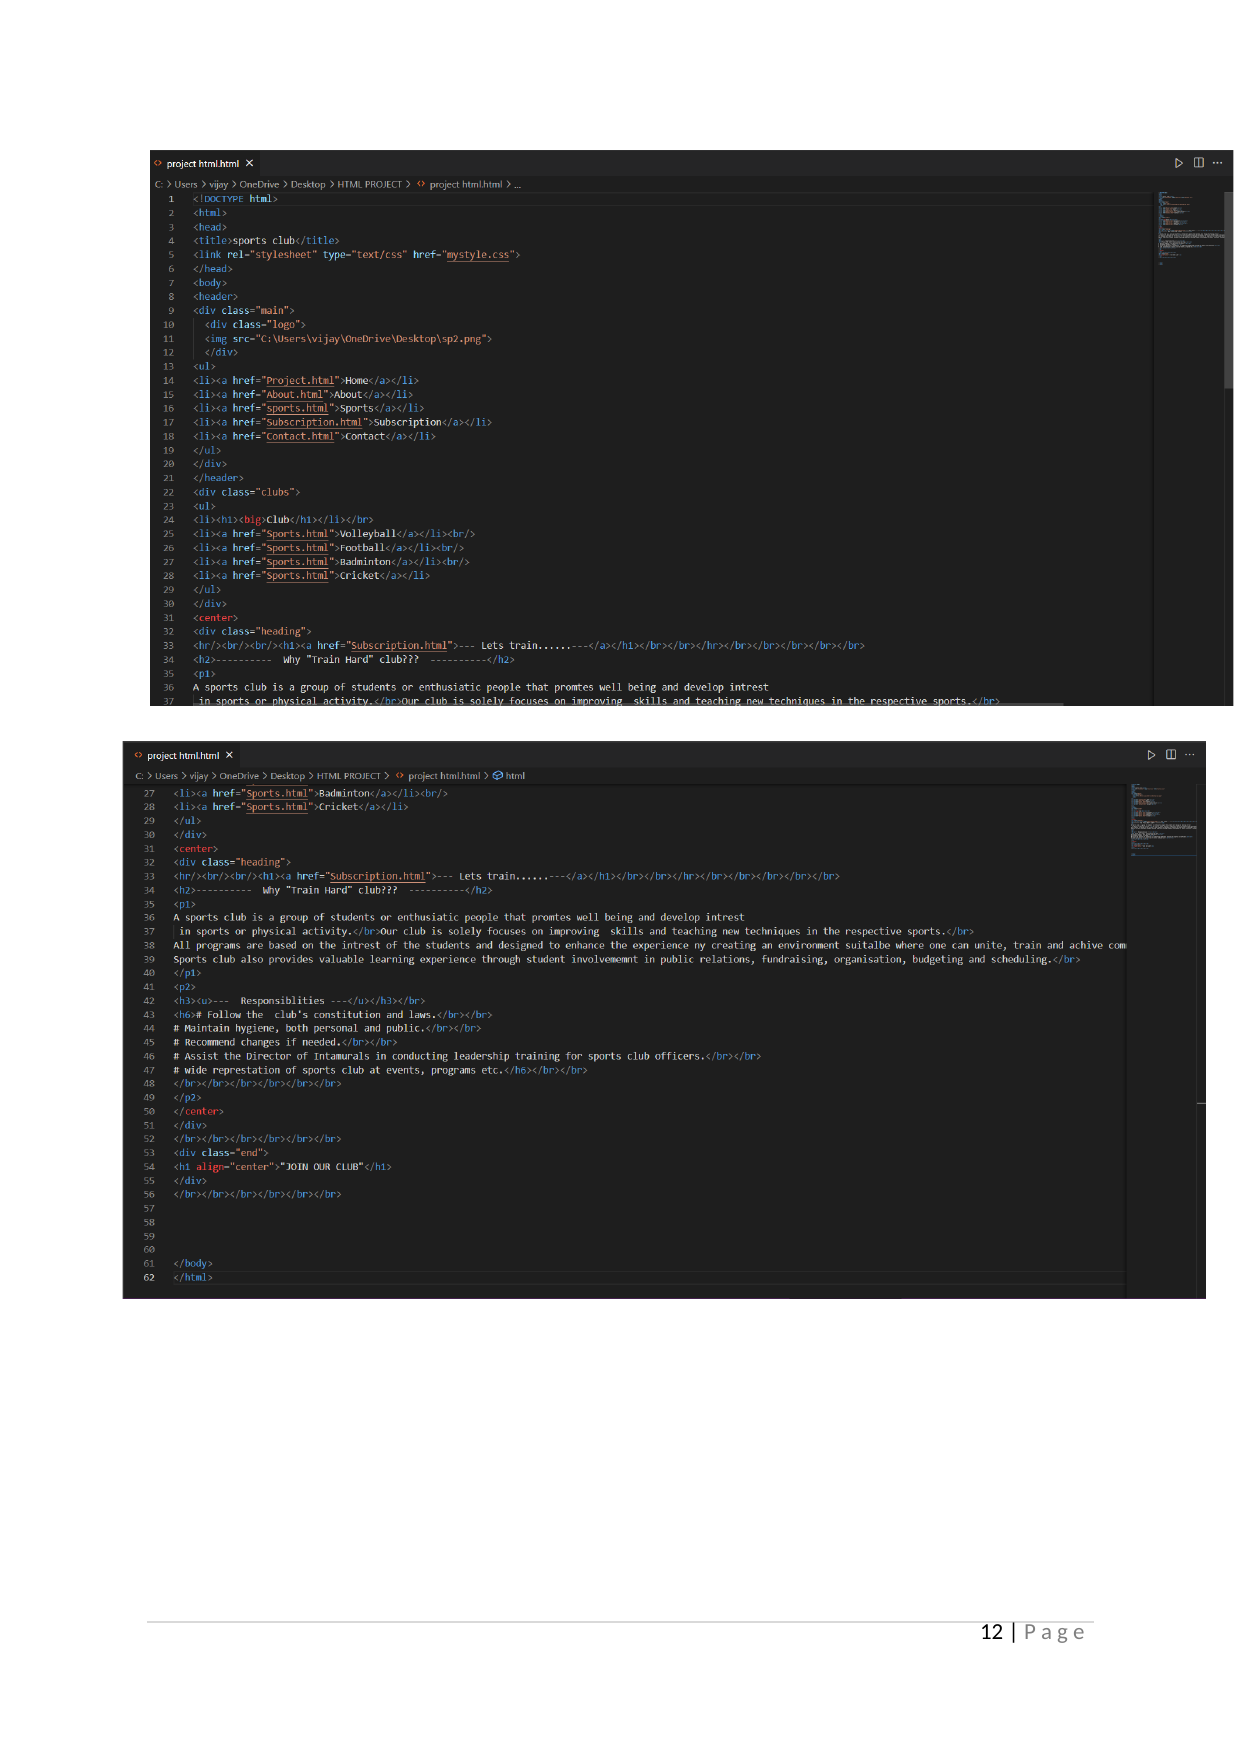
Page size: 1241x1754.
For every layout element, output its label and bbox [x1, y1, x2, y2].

picture [150, 150, 1234, 706]
picture [122, 741, 1206, 1299]
